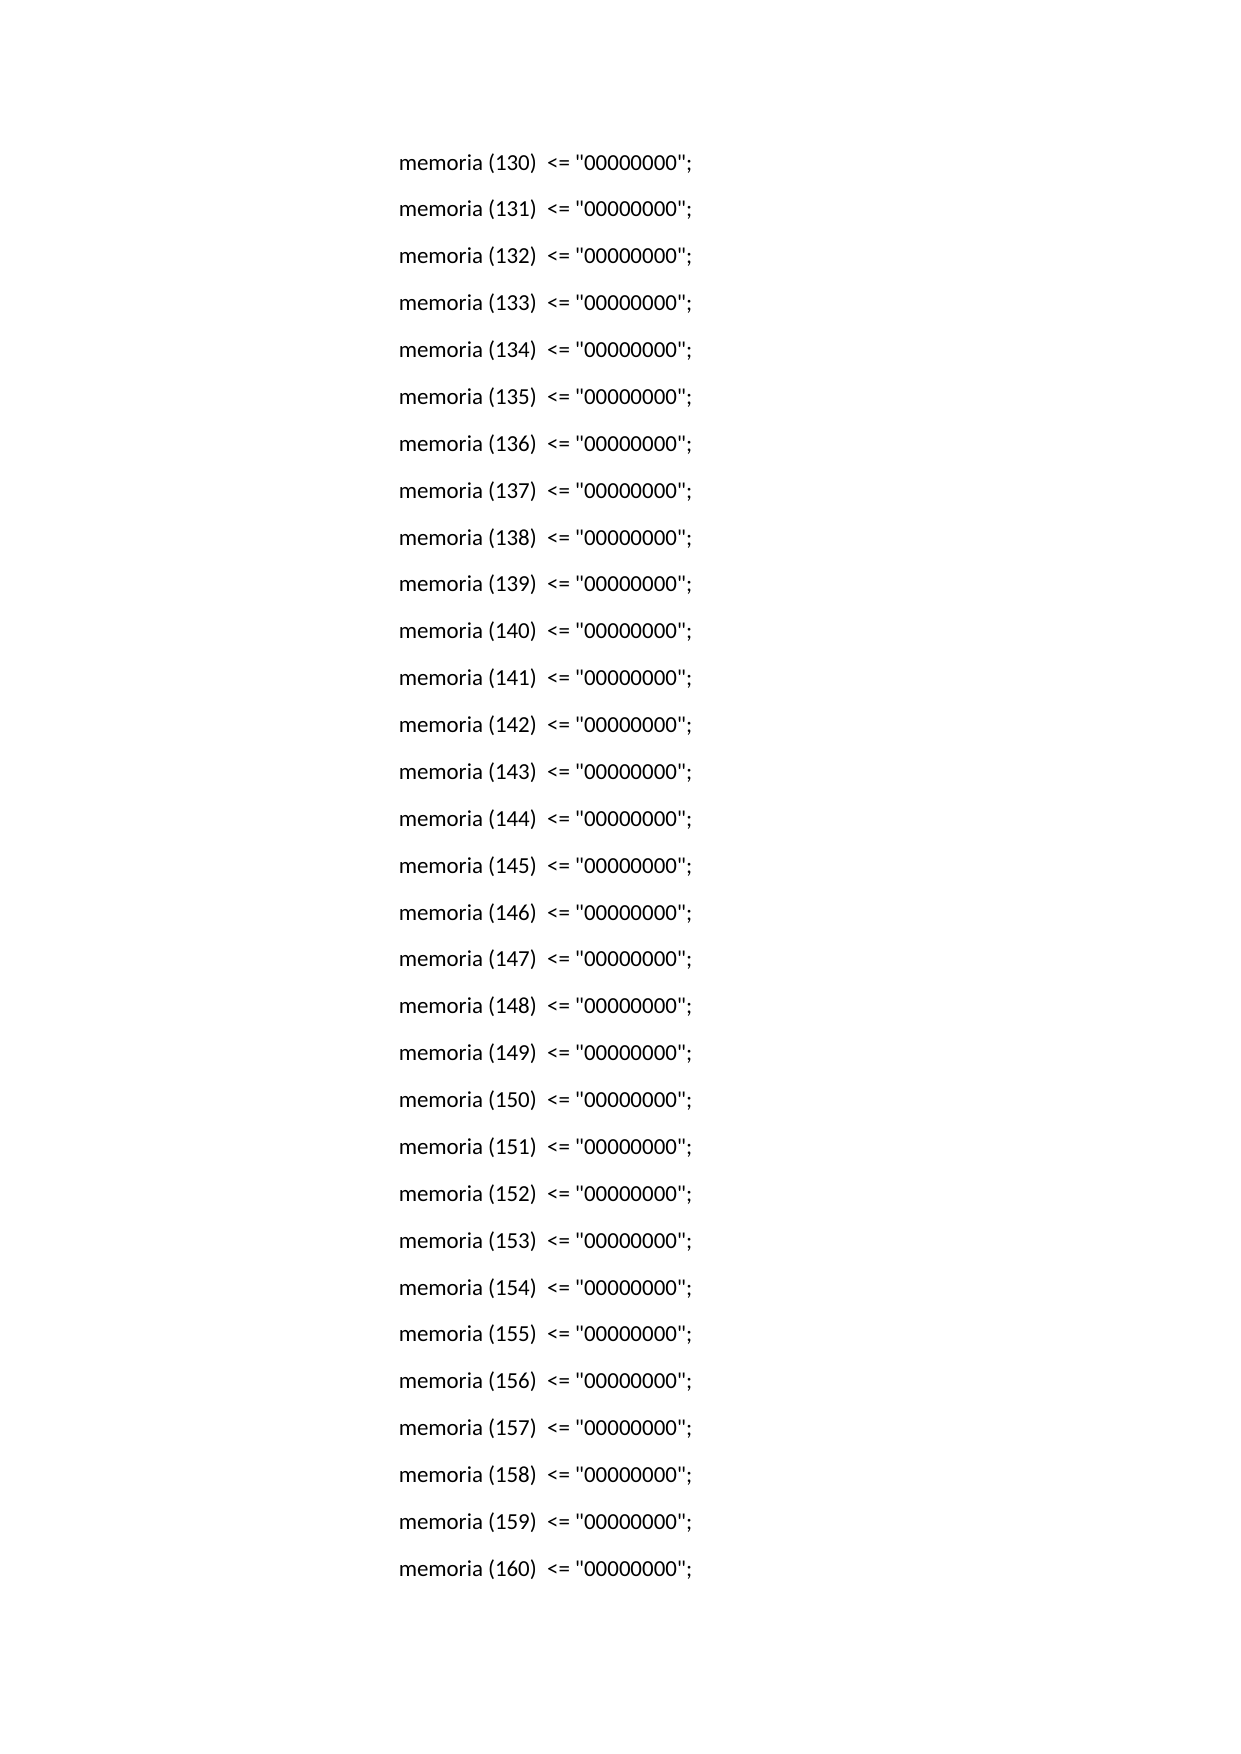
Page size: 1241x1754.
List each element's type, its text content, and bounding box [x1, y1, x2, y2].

text memoria (141) <= "00000000"; [177, 663, 1063, 691]
text memoria (157) <= "00000000"; [177, 1413, 1063, 1441]
text memoria (147) <= "00000000"; [177, 944, 1063, 972]
text memoria (156) <= "00000000"; [177, 1366, 1063, 1394]
text memoria (153) <= "00000000"; [177, 1226, 1063, 1254]
text memoria (152) <= "00000000"; [177, 1179, 1063, 1207]
text memoria (139) <= "00000000"; [177, 569, 1063, 597]
text memoria (140) <= "00000000"; [177, 616, 1063, 644]
text memoria (158) <= "00000000"; [177, 1460, 1063, 1488]
text memoria (137) <= "00000000"; [177, 476, 1063, 504]
text memoria (145) <= "00000000"; [177, 851, 1063, 879]
text memoria (134) <= "00000000"; [177, 335, 1063, 363]
text memoria (132) <= "00000000"; [177, 241, 1063, 269]
text memoria (131) <= "00000000"; [177, 194, 1063, 222]
text memoria (154) <= "00000000"; [177, 1273, 1063, 1301]
text memoria (138) <= "00000000"; [177, 523, 1063, 551]
text memoria (136) <= "00000000"; [177, 429, 1063, 457]
text memoria (160) <= "00000000"; [177, 1554, 1063, 1582]
text memoria (148) <= "00000000"; [177, 991, 1063, 1019]
text memoria (159) <= "00000000"; [177, 1507, 1063, 1535]
text memoria (150) <= "00000000"; [177, 1085, 1063, 1113]
text memoria (133) <= "00000000"; [177, 288, 1063, 316]
text memoria (146) <= "00000000"; [177, 898, 1063, 926]
text memoria (135) <= "00000000"; [177, 382, 1063, 410]
text memoria (155) <= "00000000"; [177, 1319, 1063, 1347]
text memoria (149) <= "00000000"; [177, 1038, 1063, 1066]
text memoria (142) <= "00000000"; [177, 710, 1063, 738]
text memoria (130) <= "00000000"; [177, 148, 1063, 176]
text memoria (143) <= "00000000"; [177, 757, 1063, 785]
text memoria (151) <= "00000000"; [177, 1132, 1063, 1160]
text memoria (144) <= "00000000"; [177, 804, 1063, 832]
